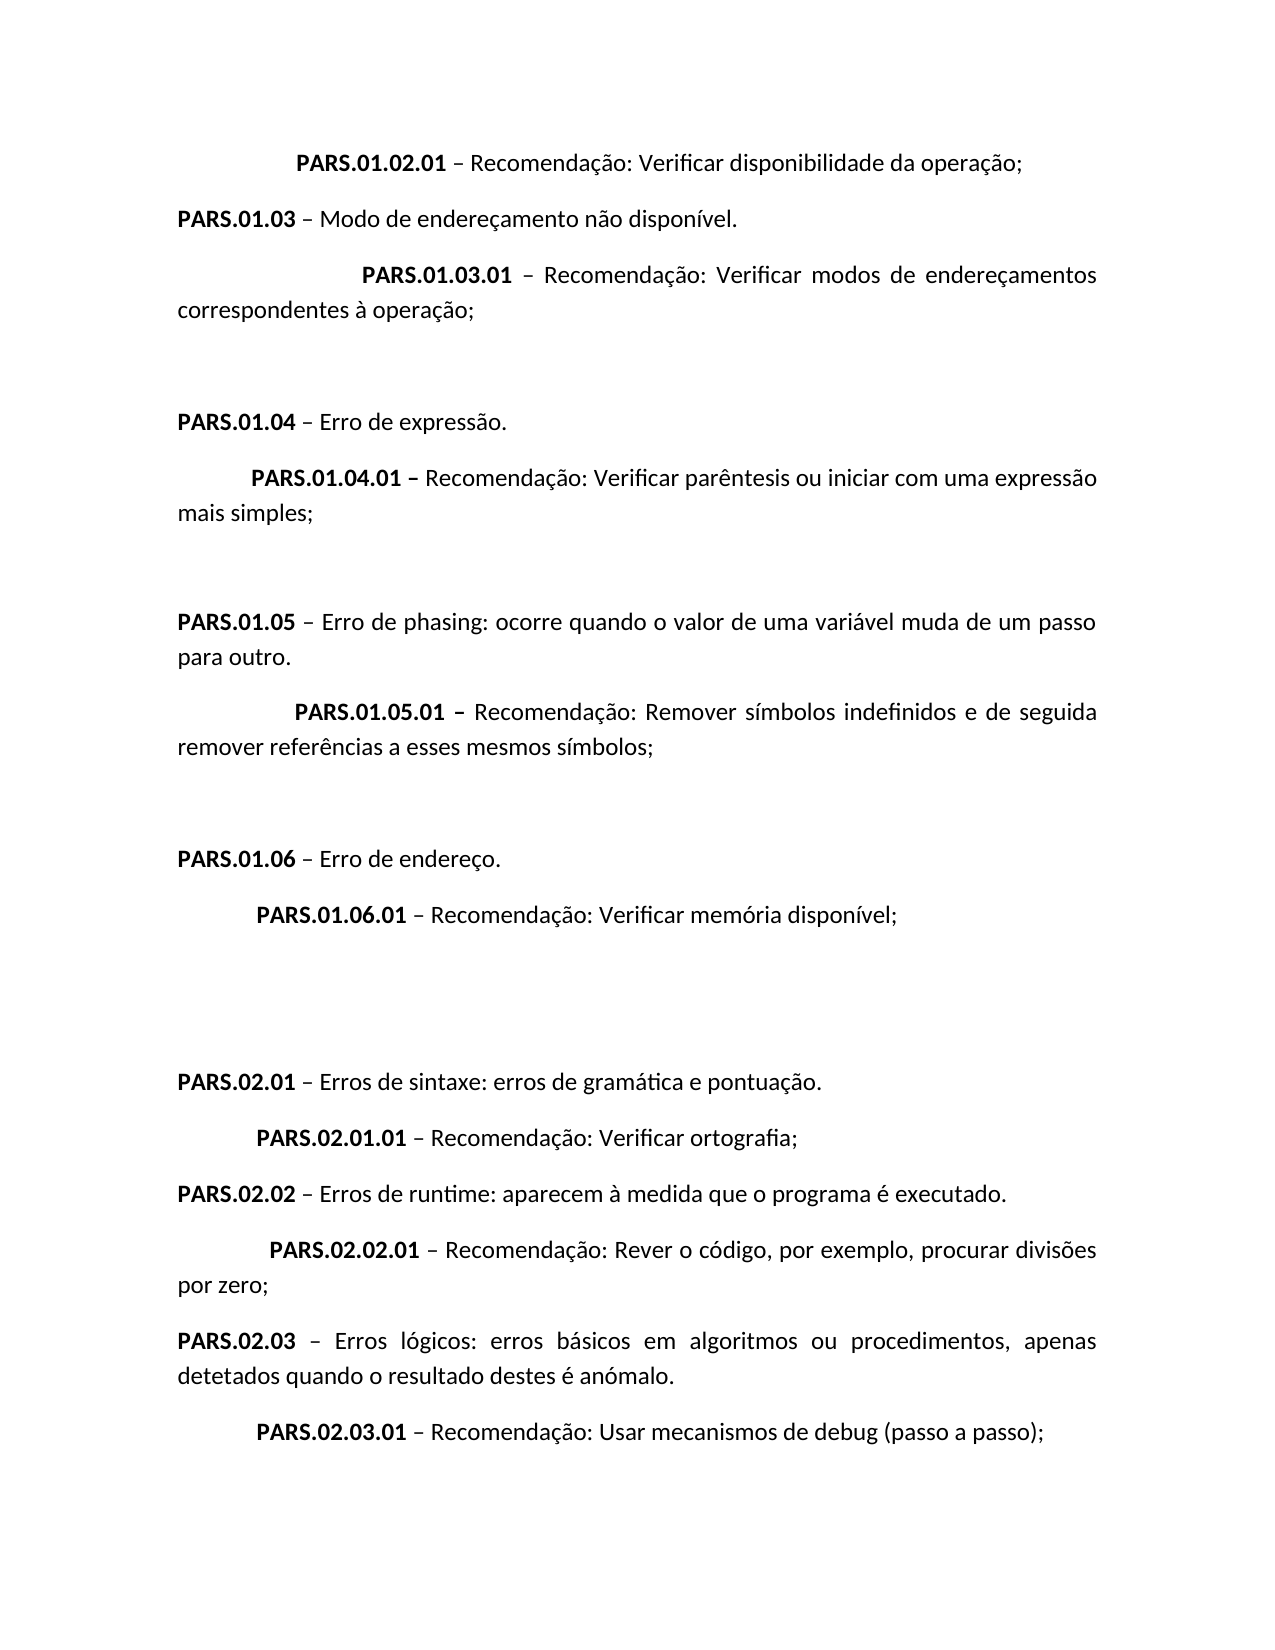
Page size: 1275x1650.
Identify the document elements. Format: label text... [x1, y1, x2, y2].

text PARS.02.01.01 – Recomendação: Verificar ortografia; [177, 1122, 1098, 1153]
text PARS.02.02 – Erros de runtime: aparecem à medida que o programa é executado. [177, 1178, 1098, 1209]
text PARS.01.04.01 – Recomendação: Verificar parêntesis ou iniciar com uma expressão mais simples; [177, 462, 1098, 527]
text PARS.02.03 – Erros lógicos: erros básicos em algoritmos ou procedimentos, apenas detetados quando o resultado destes é anómalo. [177, 1325, 1098, 1390]
text PARS.01.03 – Modo de endereçamento não disponível. [177, 203, 1098, 234]
text PARS.02.01 – Erros de sintaxe: erros de gramática e pontuação. [177, 1066, 1098, 1097]
text PARS.01.05.01 – Recomendação: Remover símbolos indefinidos e de seguida remover referências a esses mesmos símbolos; [177, 696, 1098, 762]
text PARS.01.04 – Erro de expressão. [177, 406, 1098, 436]
text PARS.02.03.01 – Recomendação: Usar mecanismos de debug (passo a passo); [177, 1416, 1098, 1446]
text PARS.01.06.01 – Recomendação: Verificar memória disponível; [177, 899, 1098, 929]
text PARS.01.02.01 – Recomendação: Verificar disponibilidade da operação; [177, 148, 1098, 178]
text PARS.01.06 – Erro de endereço. [177, 843, 1098, 874]
text PARS.01.05 – Erro de phasing: ocorre quando o valor de uma variável muda de um passo para outro. [177, 606, 1098, 671]
text PARS.01.03.01 – Recomendação: Verificar modos de endereçamentos correspondentes à operação; [177, 259, 1098, 325]
text PARS.02.02.01 – Recomendação: Rever o código, por exemplo, procurar divisões por zero; [177, 1234, 1098, 1299]
